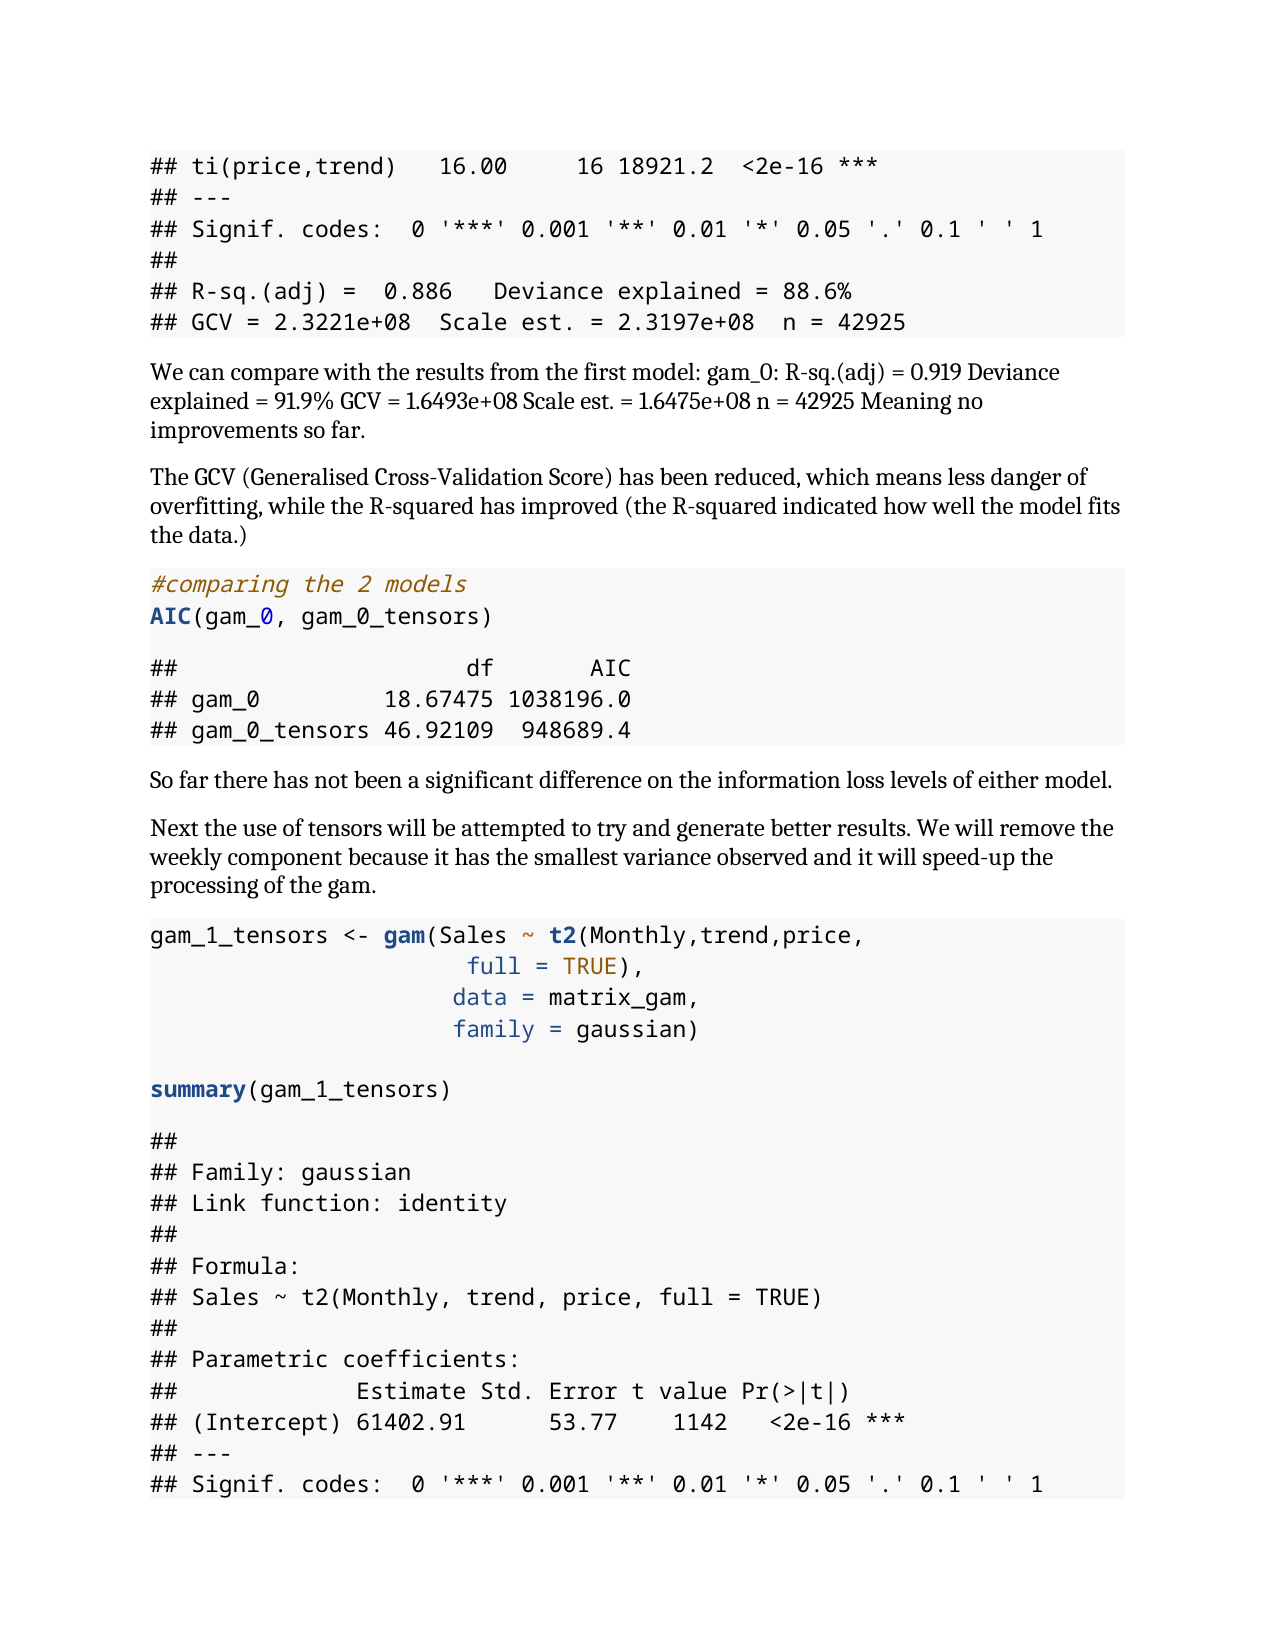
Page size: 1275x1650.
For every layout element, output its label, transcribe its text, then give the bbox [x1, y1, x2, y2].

text The GCV (Generalised Cross-Validation Score) has been reduced, which means less danger of overfitting, while the R-squared has improved (the R-squared indicated how well the model fits the data.) [150, 463, 1125, 549]
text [150, 1124, 1125, 1499]
text gam_1_tensors <- gam(Sales ~ t2(Monthly,trend,price, full = TRUE), data = matrix_gam, family = gaussian) summary(gam_1_tensors) [150, 919, 1125, 1104]
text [150, 150, 1125, 337]
text Next the use of tensors will be attempted to try and generate better results. We will remove the weekly component because it has the smallest variance observed and it will speed-up the processing of the gam. [150, 814, 1125, 900]
text #comparing the 2 models AIC(gam_0, gam_0_tensors) [150, 568, 1125, 631]
text So far there has not been a significant difference on the information loss levels of either model. [150, 766, 1125, 795]
text ## df AIC ## gam_0 18.67475 1038196.0 ## gam_0_tensors 46.92109 948689.4 [150, 652, 1125, 745]
text We can compare with the results from the first model: gam_0: R-sq.(adj) = 0.919 Deviance explained = 91.9% GCV = 1.6493e+08 Scale est. = 1.6475e+08 n = 42925 Meaning no improvements so far. [150, 358, 1125, 444]
